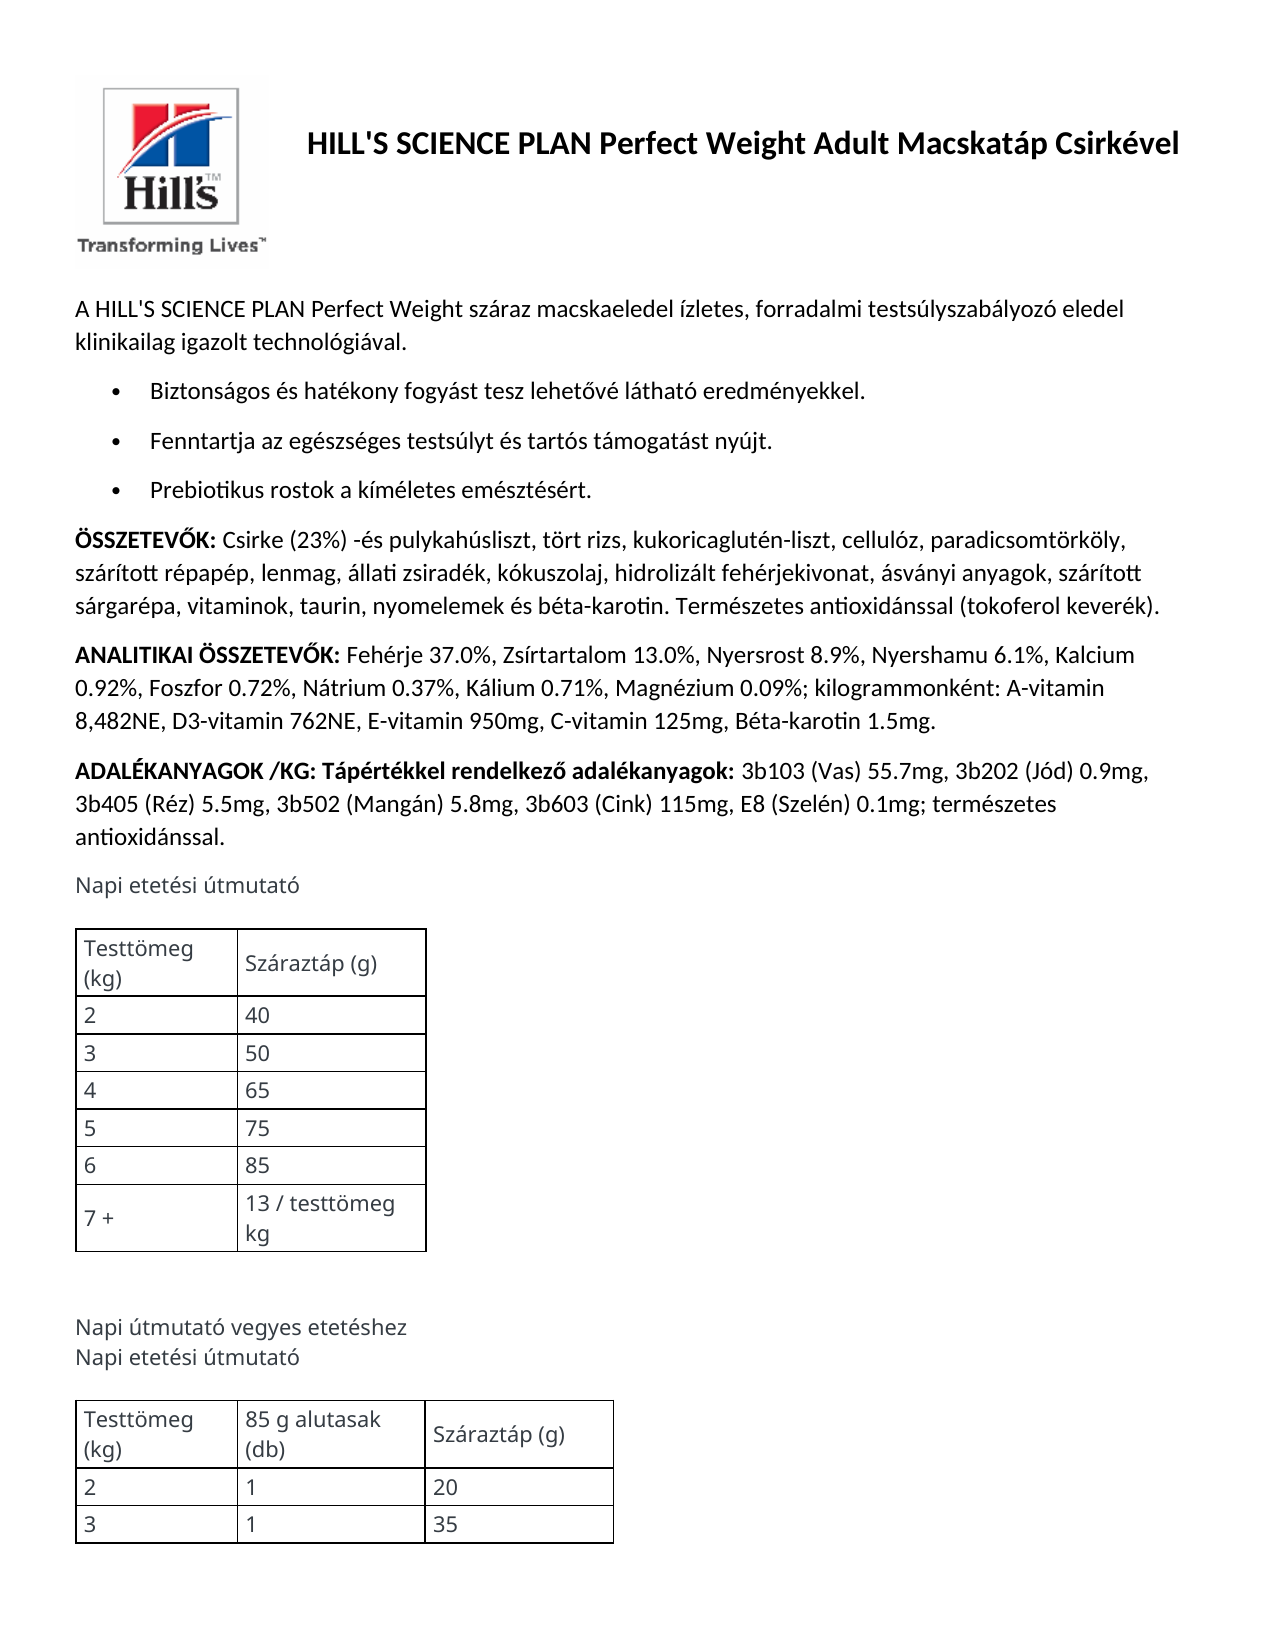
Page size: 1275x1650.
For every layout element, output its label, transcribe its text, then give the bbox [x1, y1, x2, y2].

table_cell 7 + [77, 1185, 237, 1251]
list Biztonságos és hatékony fogyást tesz lehetővé látható eredményekkel. [112, 375, 1200, 406]
text A HILL'S SCIENCE PLAN Perfect Weight száraz macskaeledel ízletes, forradalmi testsúlyszabályozó eledel klinikailag igazolt technológiával. [75, 293, 1200, 356]
table_cell 3 [77, 1035, 237, 1071]
text ANALITIKAI ÖSSZETEVŐK: Fehérje 37.0%, Zsírtartalom 13.0%, Nyersrost 8.9%, Nyershamu 6.1%, Kalcium 0.92%, Foszfor 0.72%, Nátrium 0.37%, Kálium 0.71%, Magnézium 0.09%; kilogrammonként: A-vitamin 8,482NE, D3-vitamin 762NE, E-vitamin 950mg, C-vitamin 125mg, Béta-karotin 1.5mg. [75, 639, 1200, 736]
table_cell 1 [238, 1506, 424, 1542]
table_cell 75 [238, 1110, 425, 1146]
table_cell 35 [426, 1506, 613, 1542]
table_cell 85 [238, 1147, 425, 1183]
table_cell 2 [77, 997, 237, 1033]
table_cell 65 [238, 1072, 425, 1108]
table_header Száraztáp (g) [238, 930, 425, 995]
table_cell 1 [238, 1469, 424, 1504]
picture [75, 75, 269, 269]
table_cell 2 [77, 1469, 237, 1504]
text Napi útmutató vegyes etetéshez Napi etetési útmutató [75, 1252, 1200, 1399]
table_cell 6 [77, 1147, 237, 1183]
list Prebiotikus rostok a kíméletes emésztésért. [112, 474, 1200, 505]
table_cell 5 [77, 1110, 237, 1146]
text ÖSSZETEVŐK: Csirke (23%) -és pulykahúsliszt, tört rizs, kukoricaglutén-liszt, cellulóz, paradicsomtörköly, szárított répapép, lenmag, állati zsiradék, kókuszolaj, hidrolizált fehérjekivonat, ásványi anyagok, szárított sárgarépa, vitaminok, taurin, nyomelemek és béta-karotin. Természetes antioxidánssal (tokoferol keverék). [75, 524, 1200, 620]
table_cell 40 [238, 997, 425, 1033]
list Fenntartja az egészséges testsúlyt és tartós támogatást nyújt. [112, 425, 1200, 455]
text HILL'S SCIENCE PLAN Perfect Weight Adult Macskatáp Csirkével [269, 122, 1200, 163]
text ADALÉKANYAGOK /KG: Tápértékkel rendelkező adalékanyagok: 3b103 (Vas) 55.7mg, 3b202 (Jód) 0.9mg, 3b405 (Réz) 5.5mg, 3b502 (Mangán) 5.8mg, 3b603 (Cink) 115mg, E8 (Szelén) 0.1mg; természetes antioxidánssal. [75, 755, 1200, 851]
text Napi etetési útmutató [75, 870, 1200, 928]
table_header 85 g alutasak (db) [238, 1401, 424, 1467]
table_cell 50 [238, 1035, 425, 1071]
table_header Testtömeg (kg) [77, 930, 237, 995]
table_cell 3 [77, 1506, 237, 1542]
table_cell 20 [426, 1469, 613, 1504]
table_header Testtömeg (kg) [77, 1401, 237, 1467]
table_cell 13 / testtömeg kg [238, 1185, 425, 1251]
table_header Száraztáp (g) [426, 1401, 613, 1467]
table_cell 4 [77, 1072, 237, 1108]
